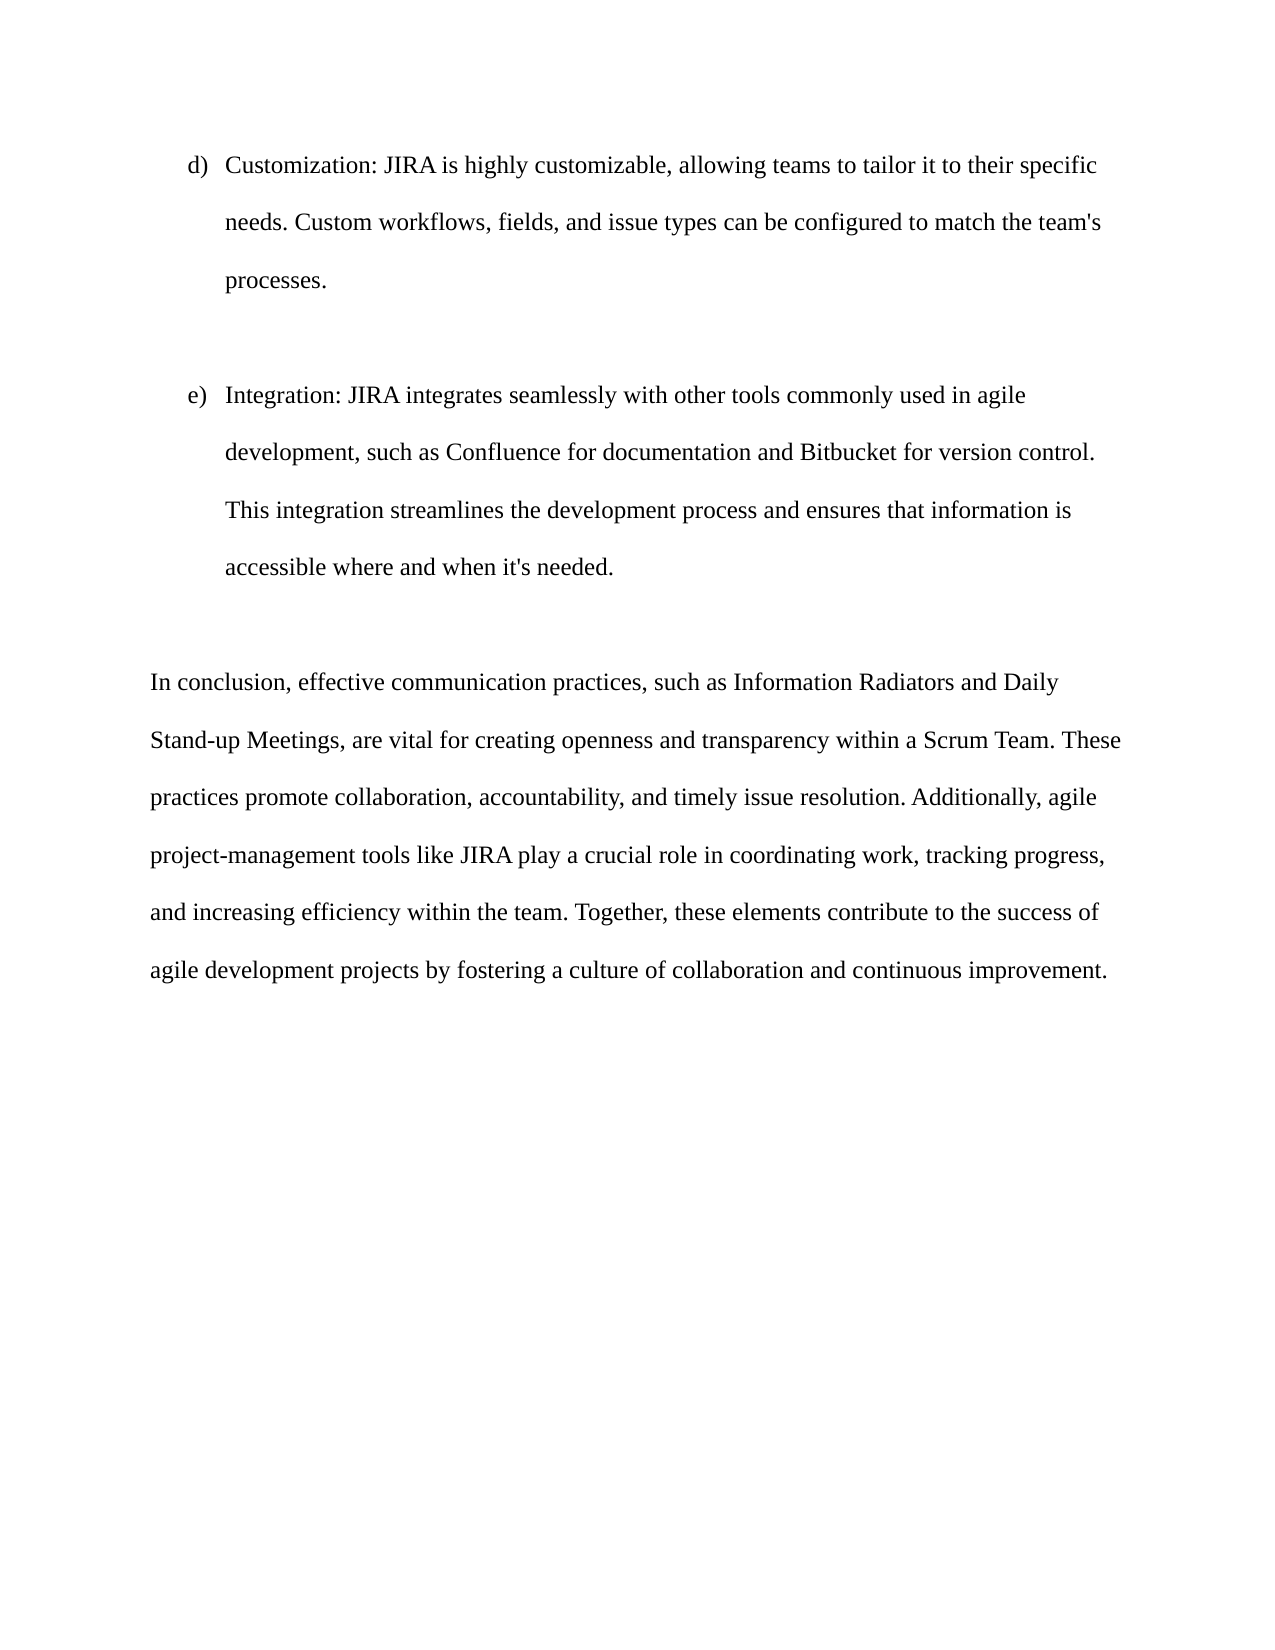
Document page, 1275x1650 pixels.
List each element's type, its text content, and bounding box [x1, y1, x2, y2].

text In conclusion, effective communication practices, such as Information Radiators and Daily Stand-up Meetings, are vital for creating openness and transparency within a Scrum Team. These practices promote collaboration, accountability, and timely issue resolution. Additionally, agile project-management tools like JIRA play a crucial role in coordinating work, tracking progress, and increasing efficiency within the team. Together, these elements contribute to the success of agile development projects by fostering a culture of collaboration and continuous improvement. [150, 667, 1125, 984]
list Integration: JIRA integrates seamlessly with other tools commonly used in agile development, such as Confluence for documentation and Bitbucket for version control. This integration streamlines the development process and ensures that information is accessible where and when it's needed. [187, 380, 1125, 581]
list Customization: JIRA is highly customizable, allowing teams to tailor it to their specific needs. Custom workflows, fields, and issue types can be configured to match the team's processes. [187, 150, 1125, 294]
